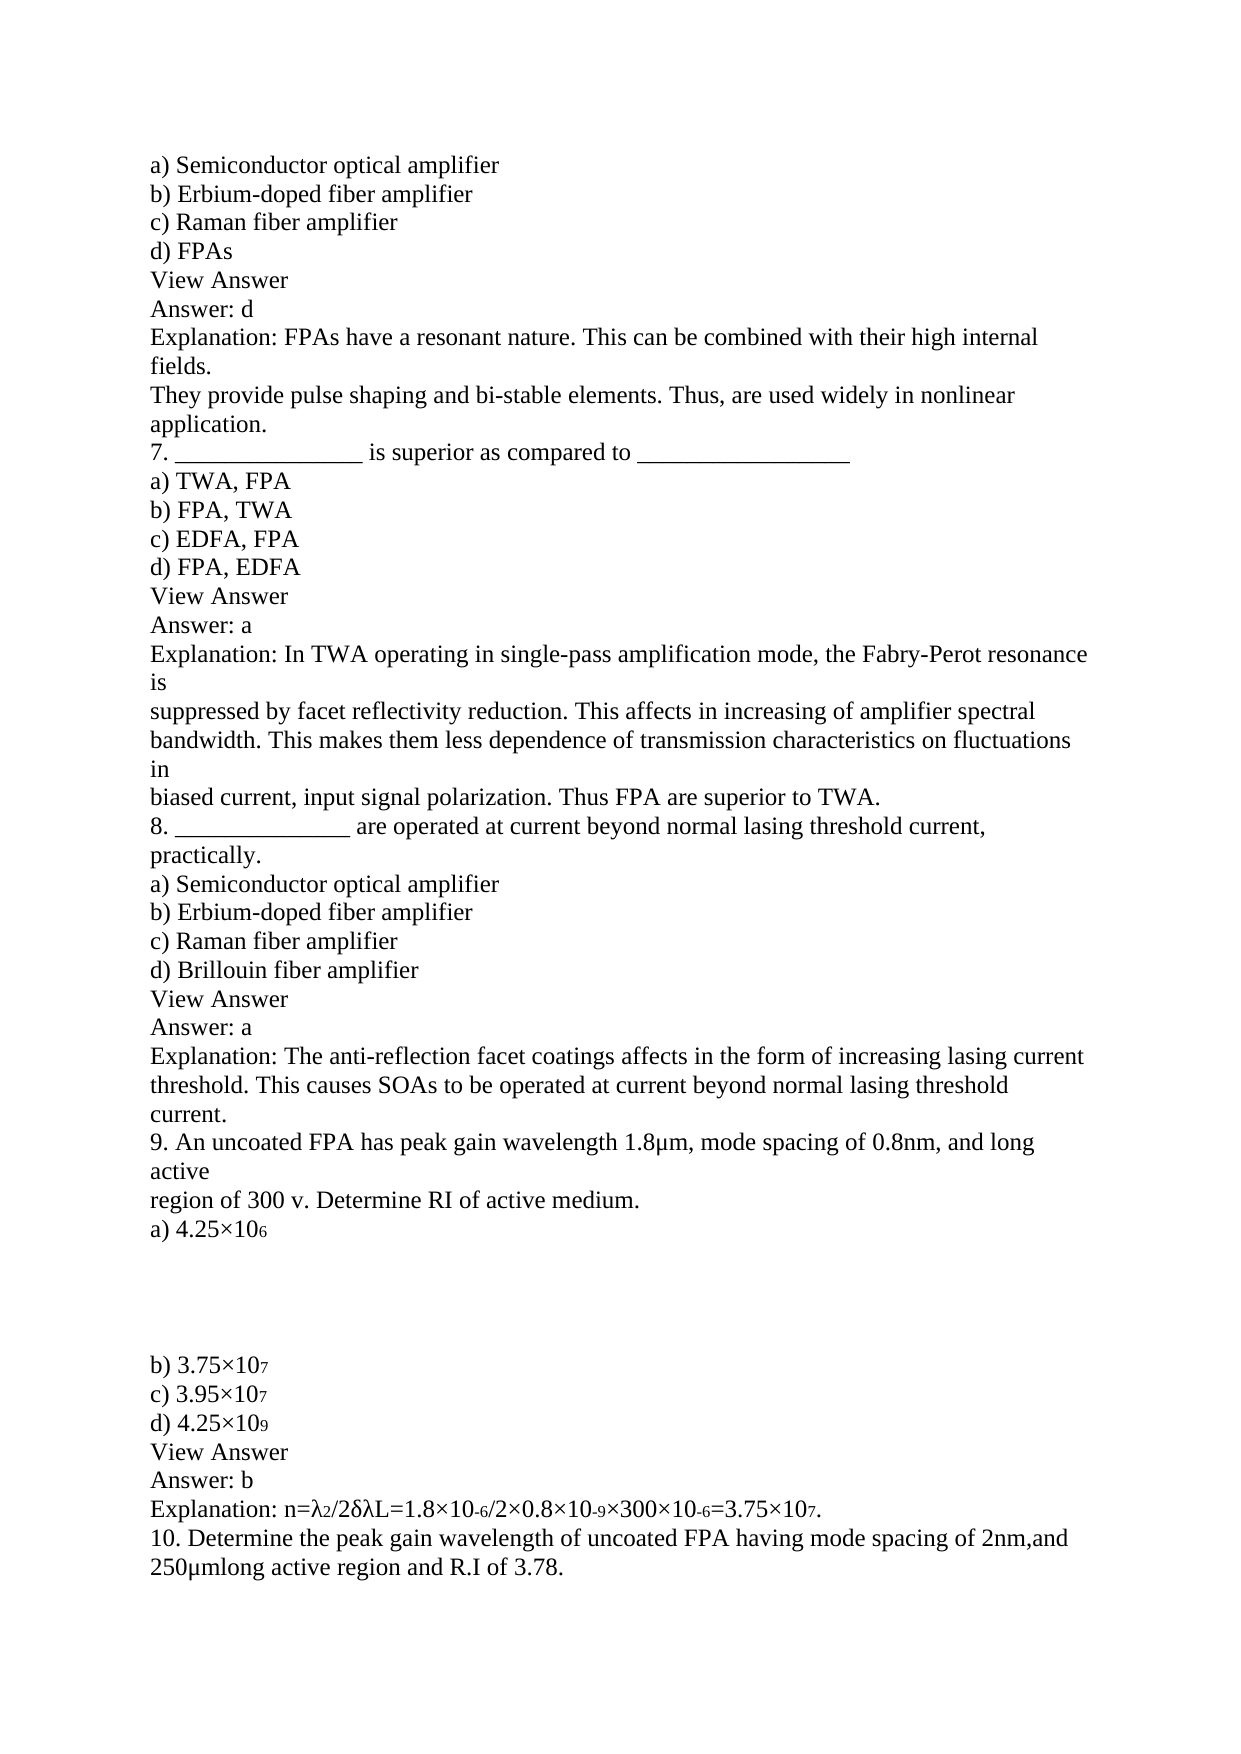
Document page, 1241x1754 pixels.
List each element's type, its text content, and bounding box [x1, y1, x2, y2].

text c) EDFA, FPA [150, 524, 1090, 552]
text Answer: a [150, 1012, 1090, 1041]
text 250μmlong active region and R.I of 3.78. [150, 1552, 1090, 1580]
text Explanation: The anti-reflection facet coatings affects in the form of increasing lasing current [150, 1041, 1090, 1070]
text Explanation: In TWA operating in single-pass amplification mode, the Fabry-Perot resonance is [150, 639, 1090, 696]
text a) TWA, FPA [150, 466, 1090, 495]
text b) Erbium-doped fiber amplifier [150, 897, 1090, 926]
text bandwidth. This makes them less dependence of transmission characteristics on fluctuations in [150, 725, 1090, 782]
text d) Brillouin fiber amplifier [150, 955, 1090, 984]
text biased current, input signal polarization. Thus FPA are superior to TWA. [150, 782, 1090, 811]
text c) Raman fiber amplifier [150, 207, 1090, 236]
text d) FPAs [150, 236, 1090, 265]
text region of 300 v. Determine RI of active medium. [150, 1185, 1090, 1214]
text 7. _______________ is superior as compared to _________________ [150, 437, 1090, 466]
text application. [150, 409, 1090, 437]
text 10. Determine the peak gain wavelength of uncoated FPA having mode spacing of 2nm,and [150, 1523, 1090, 1552]
text 8. ______________ are operated at current beyond normal lasing threshold current, practically. [150, 811, 1090, 869]
text a) Semiconductor optical amplifier [150, 150, 1090, 179]
text Answer: b [150, 1465, 1090, 1494]
text c) Raman fiber amplifier [150, 926, 1090, 955]
text 9. An uncoated FPA has peak gain wavelength 1.8μm, mode spacing of 0.8nm, and long active [150, 1127, 1090, 1185]
text b) FPA, TWA [150, 495, 1090, 524]
text View Answer [150, 984, 1090, 1012]
text View Answer [150, 265, 1090, 294]
text Explanation: FPAs have a resonant nature. This can be combined with their high internal fields. [150, 322, 1090, 380]
text b) Erbium-doped fiber amplifier [150, 179, 1090, 207]
text suppressed by facet reflectivity reduction. This affects in increasing of amplifier spectral [150, 696, 1090, 725]
text c) 3.95×107 [150, 1379, 1090, 1408]
text d) FPA, EDFA [150, 552, 1090, 581]
text Answer: d [150, 294, 1090, 322]
text Explanation: n=λ2/2δλL=1.8×10-6/2×0.8×10-9×300×10-6=3.75×107. [150, 1494, 1090, 1523]
text threshold. This causes SOAs to be operated at current beyond normal lasing threshold current. [150, 1070, 1090, 1127]
text View Answer [150, 581, 1090, 610]
text a) Semiconductor optical amplifier [150, 869, 1090, 897]
text d) 4.25×109 [150, 1408, 1090, 1437]
text They provide pulse shaping and bi-stable elements. Thus, are used widely in nonlinear [150, 380, 1090, 409]
text b) 3.75×107 [150, 1350, 1090, 1379]
text View Answer [150, 1437, 1090, 1465]
text a) 4.25×106 [150, 1214, 1090, 1242]
text Answer: a [150, 610, 1090, 639]
